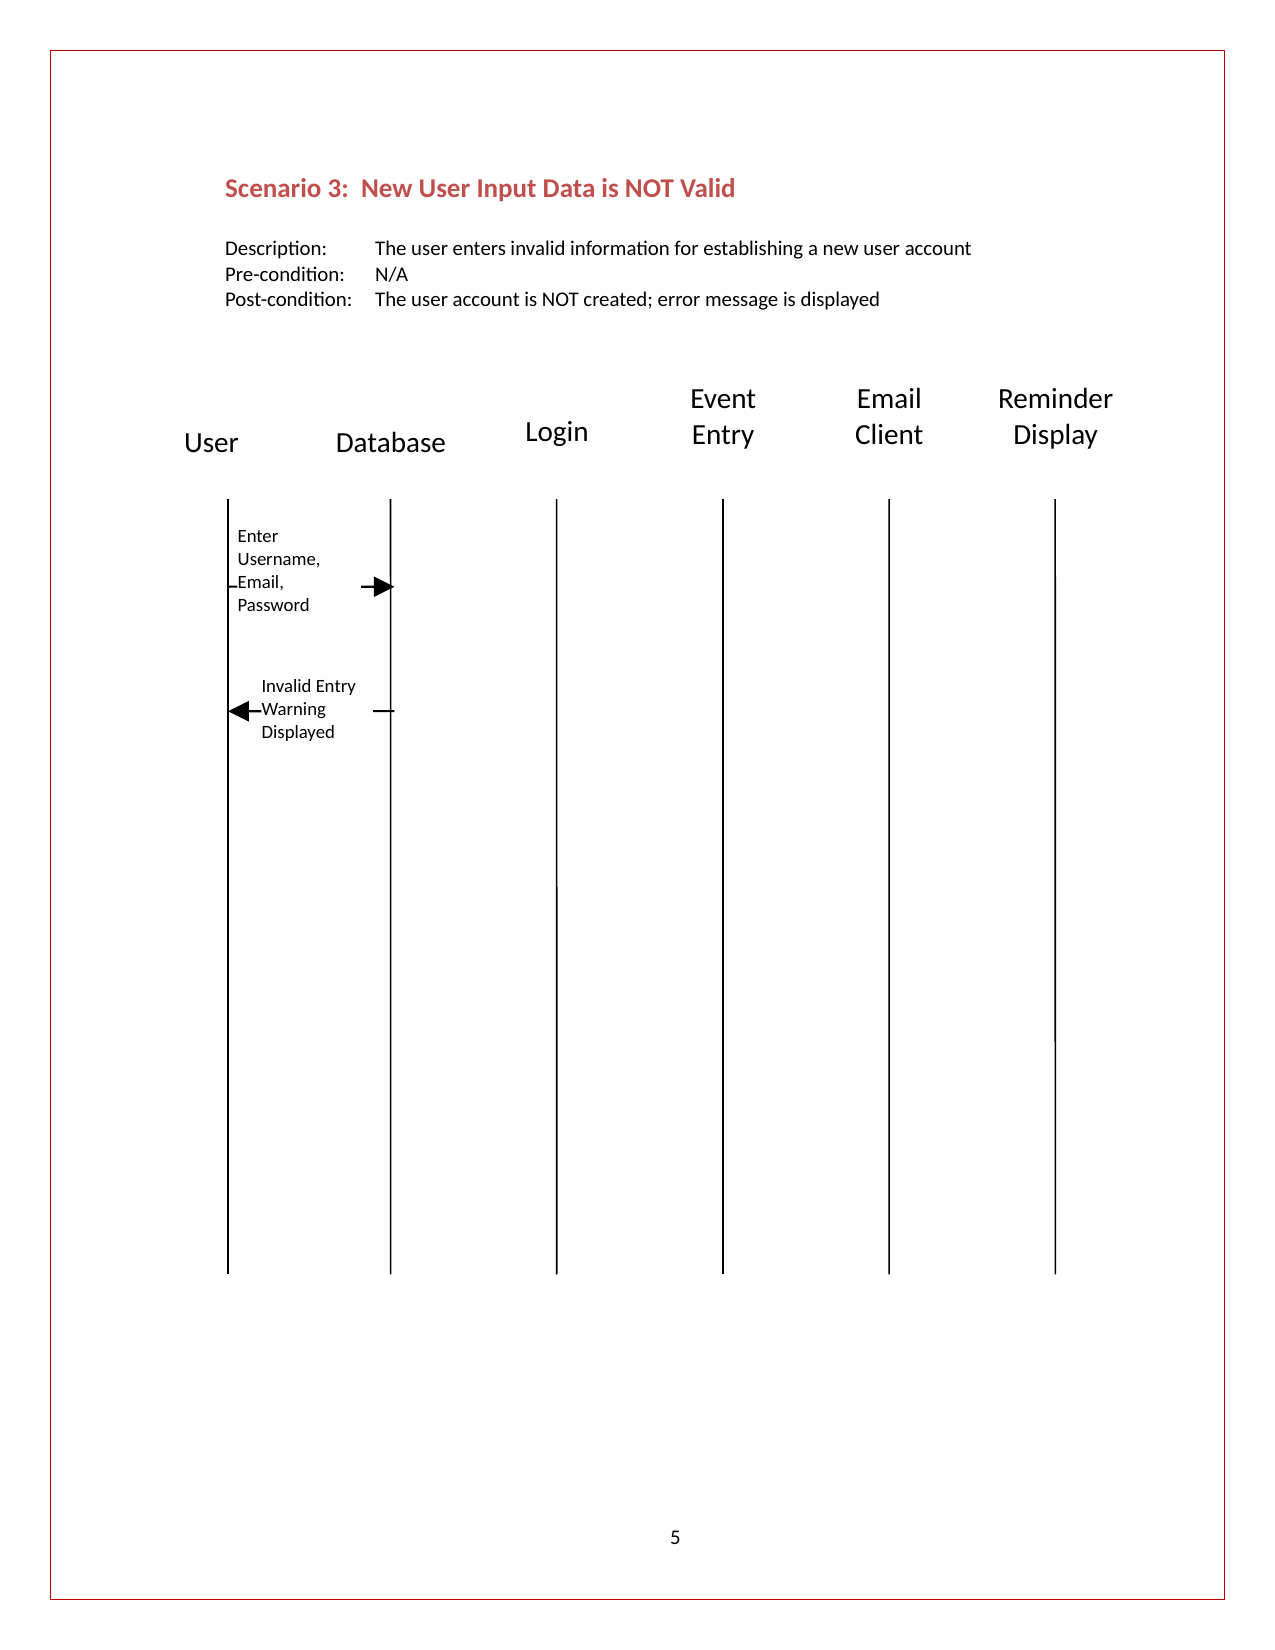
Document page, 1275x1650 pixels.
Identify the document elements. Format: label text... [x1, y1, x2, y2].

text Post-condition: The user account is NOT created; error message is displayed [225, 286, 1125, 312]
subtitle Scenario 3: New User Input Data is NOT Valid [225, 171, 1125, 204]
text Pre-condition: N/A [225, 261, 1125, 286]
text Description: The user enters invalid information for establishing a new user account [225, 236, 1125, 261]
